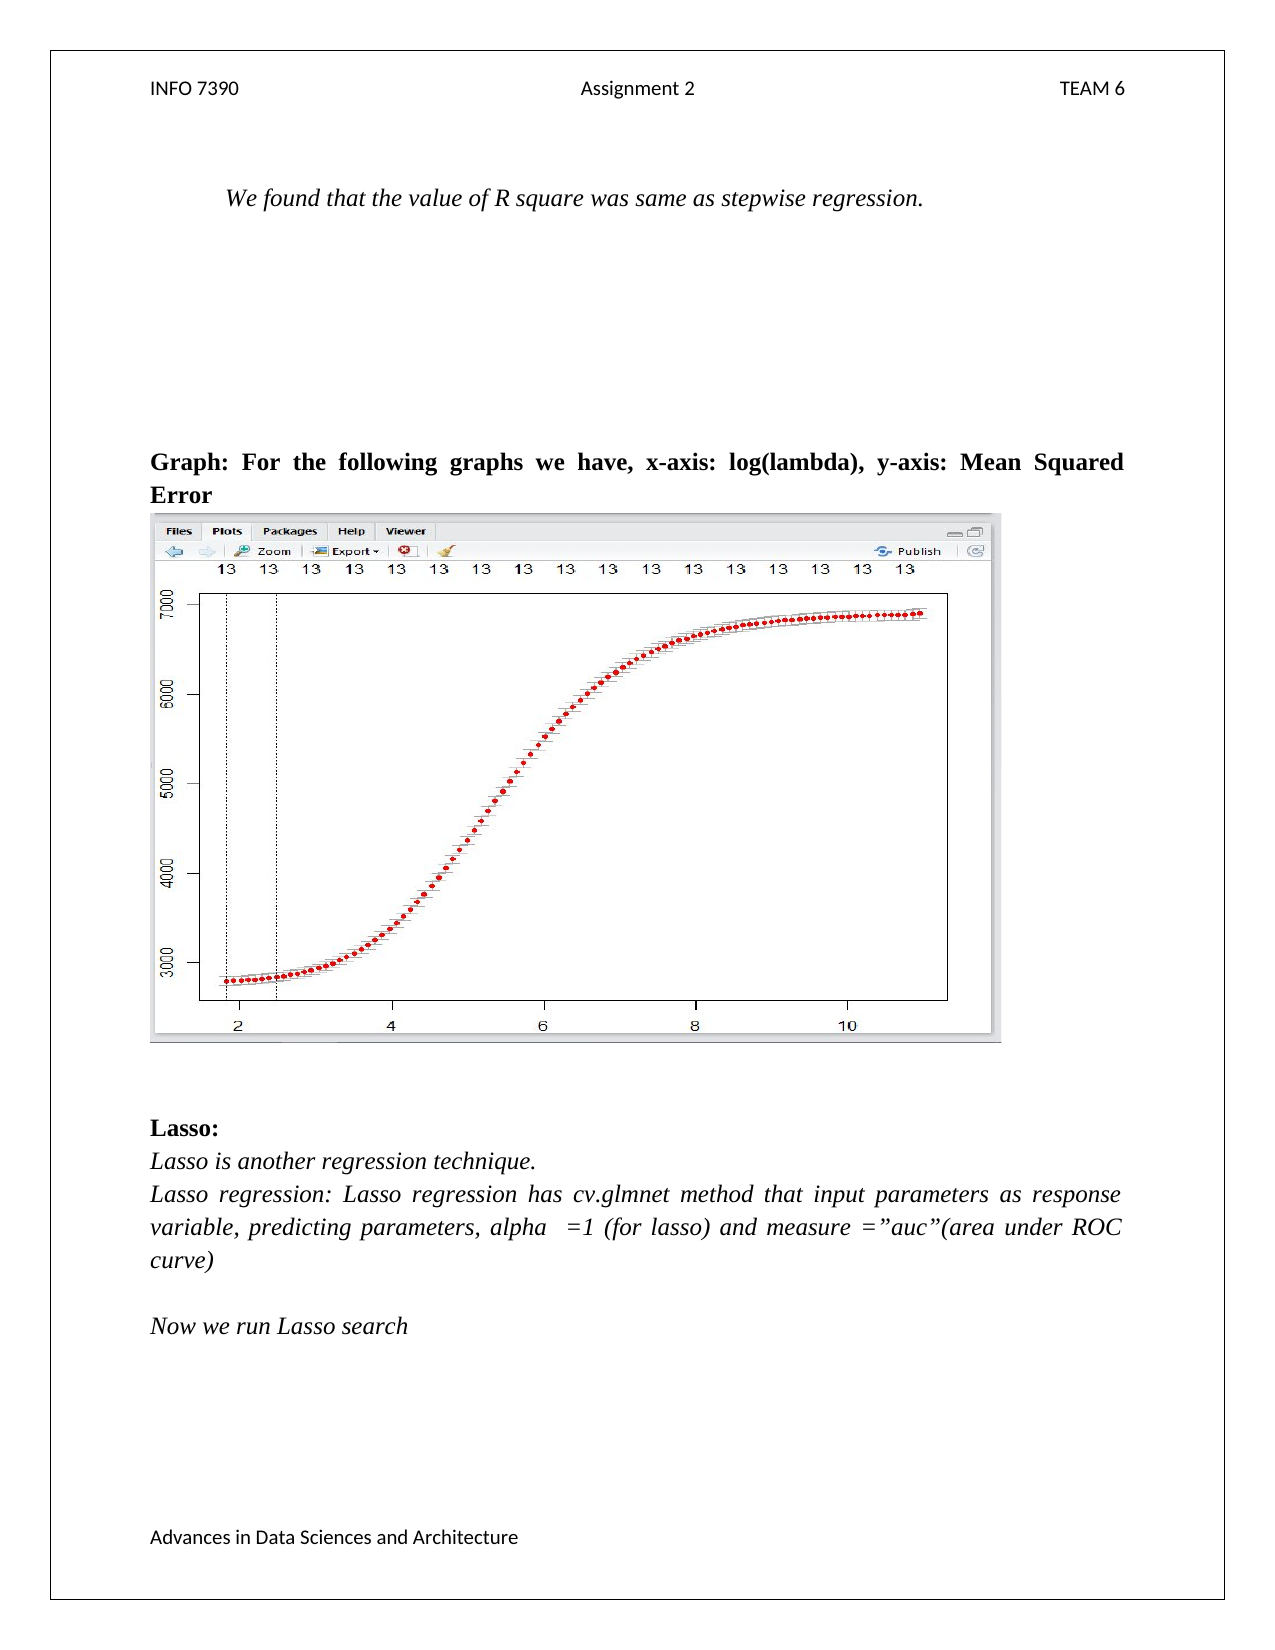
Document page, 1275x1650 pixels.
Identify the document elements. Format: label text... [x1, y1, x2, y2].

text We found that the value of R square was same as stepwise regression. [225, 183, 1125, 212]
text Graph: For the following graphs we have, x-axis: log(lambda), y-axis: Mean Squared Error [150, 447, 1125, 509]
text Now we run Lasso search [150, 1311, 1125, 1339]
text Lasso: [150, 1113, 1125, 1141]
picture [150, 513, 1002, 1043]
text Lasso regression: Lasso regression has cv.glmnet method that input parameters as response variable, predicting parameters, alpha =1 (for lasso) and measure =”auc”(area under ROC curve) [150, 1179, 1125, 1273]
text Lasso is another regression technique. [150, 1146, 1125, 1174]
